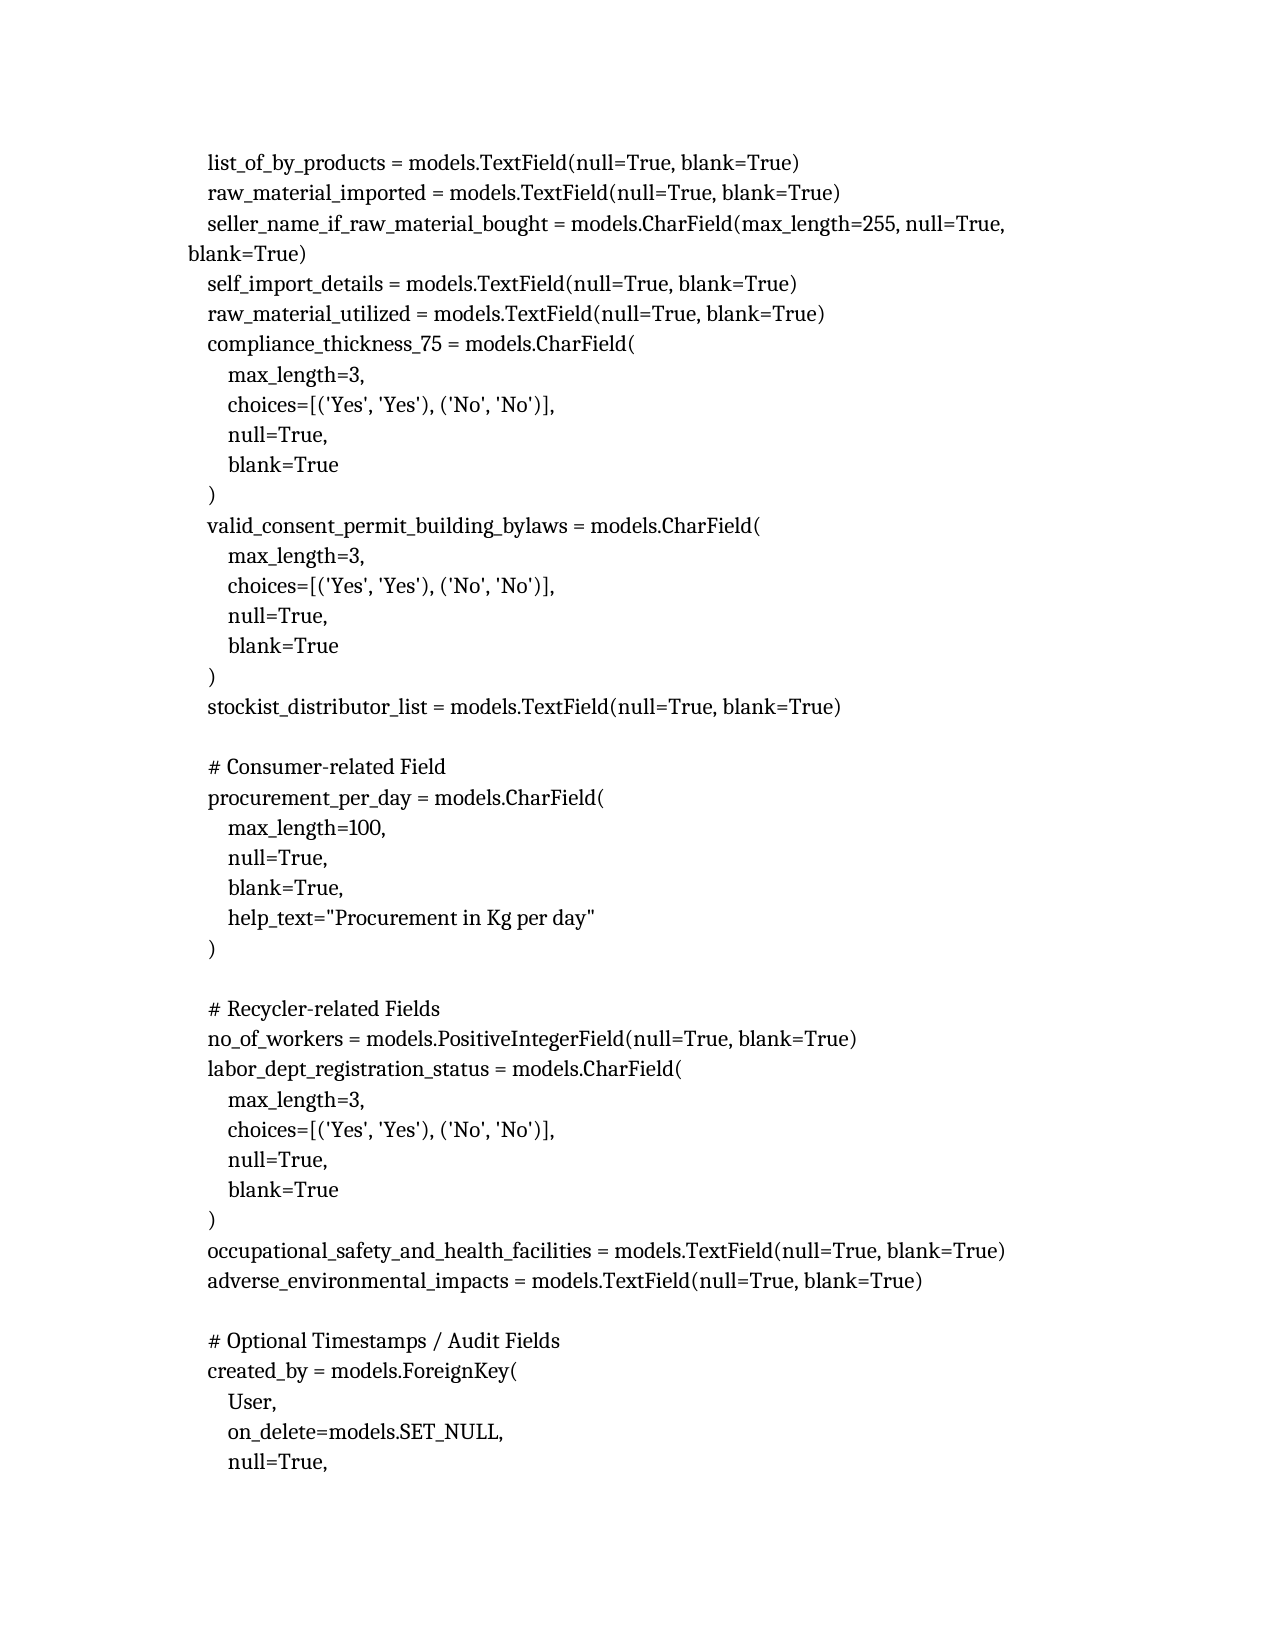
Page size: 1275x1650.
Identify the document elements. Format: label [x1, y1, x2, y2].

text [187, 150, 1087, 1475]
